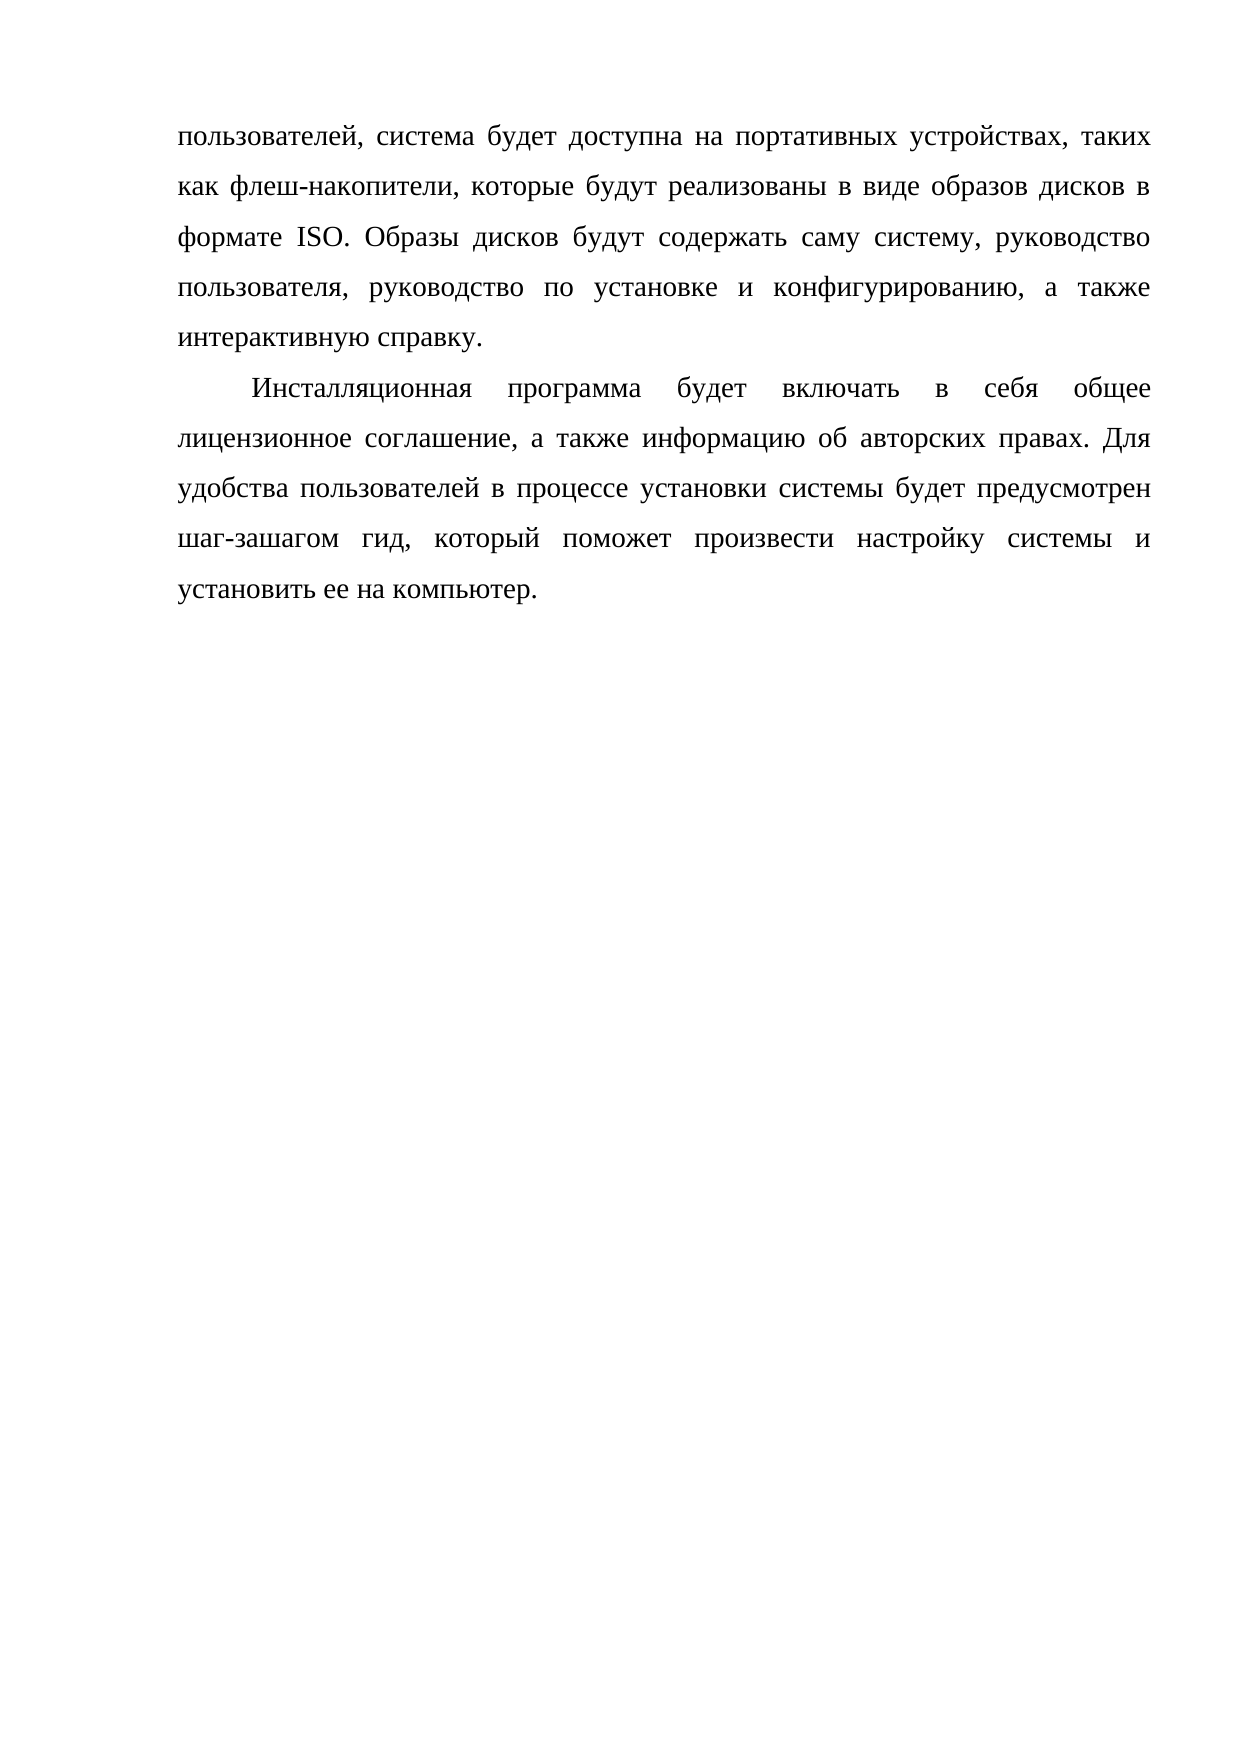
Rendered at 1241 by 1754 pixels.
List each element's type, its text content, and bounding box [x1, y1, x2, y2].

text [177, 118, 1152, 353]
text Инсталляционная программа будет включать в себя общее лицензионное соглашение, а также информацию об авторских правах. Для удобства пользователей в процессе установки системы будет предусмотрен шаг-зашагом гид, который поможет произвести настройку системы и установить ее на компьютер. [177, 370, 1152, 604]
